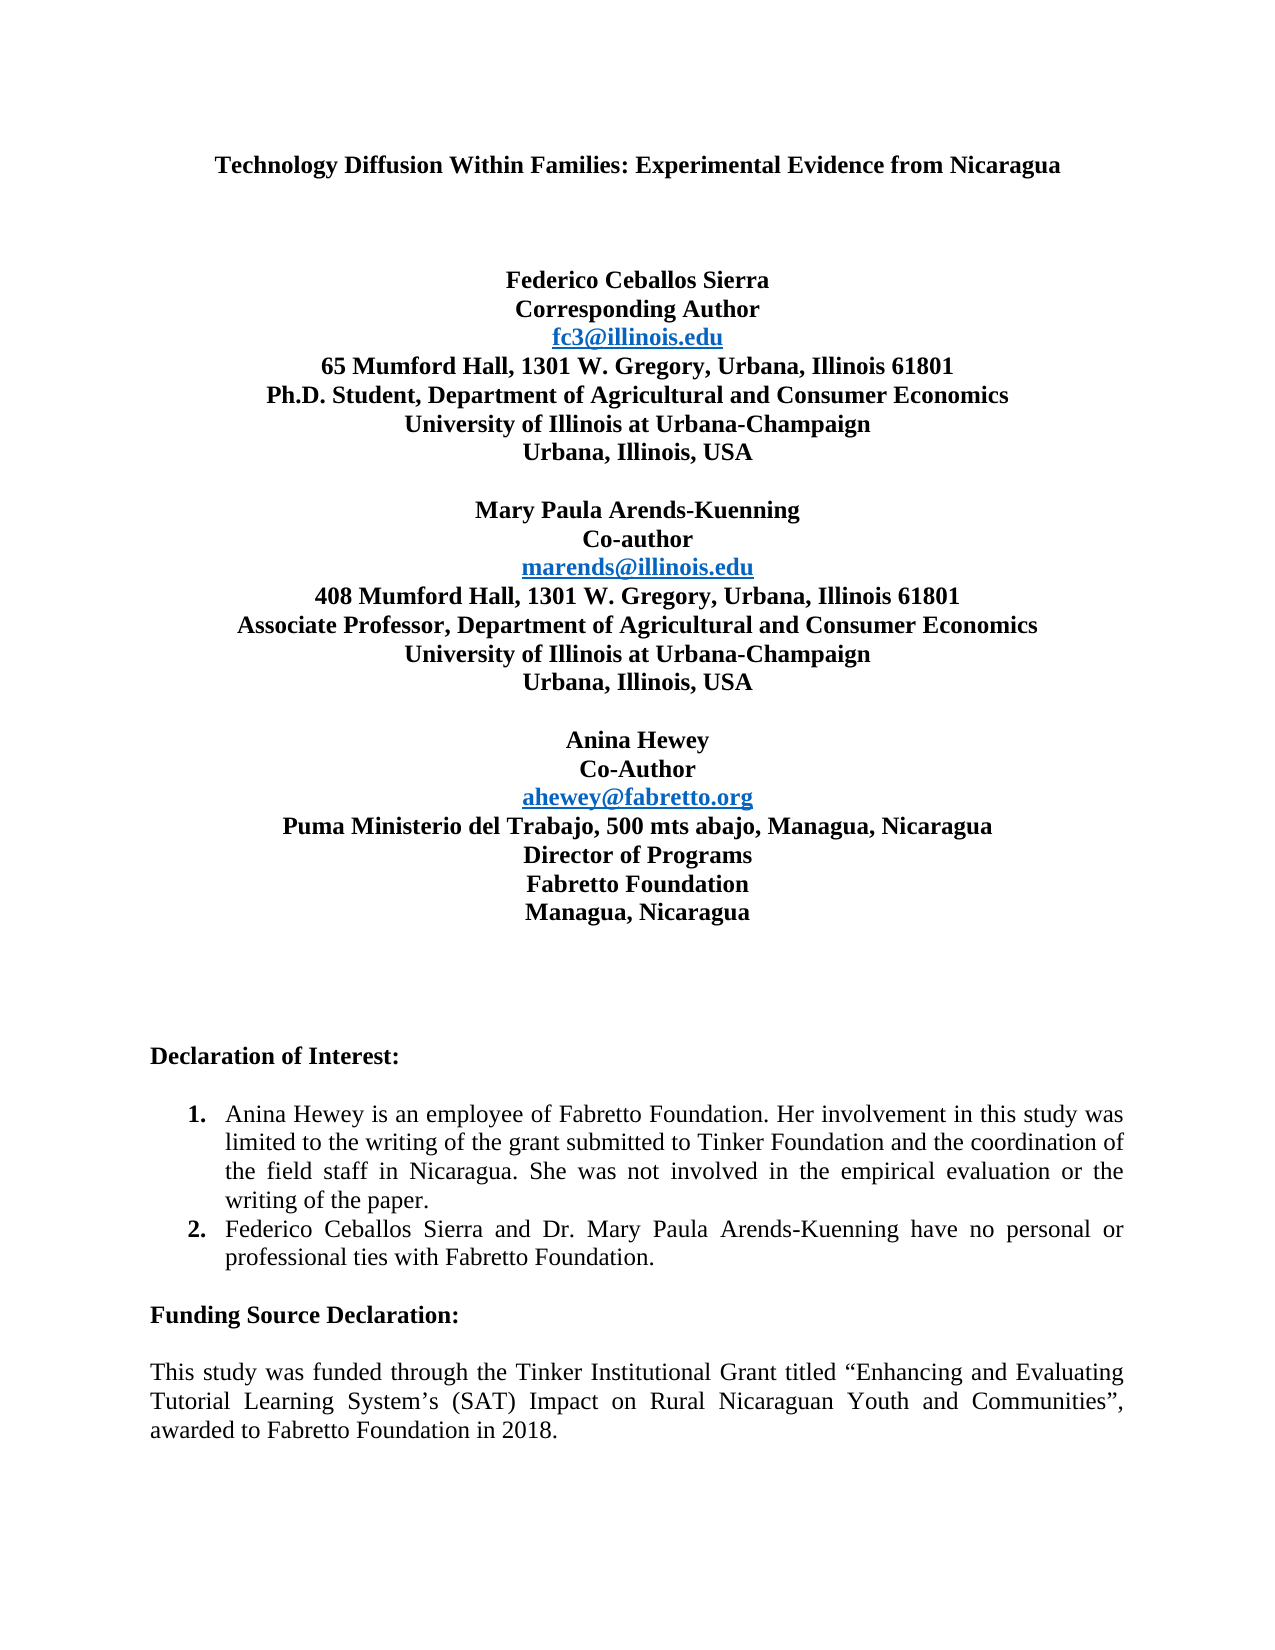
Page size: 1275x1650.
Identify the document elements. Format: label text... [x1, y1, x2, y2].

text Associate Professor, Department of Agricultural and Consumer Economics [150, 610, 1125, 639]
text Fabretto Foundation [150, 869, 1125, 897]
text University of Illinois at Urbana-Champaign [150, 639, 1125, 667]
text Puma Ministerio del Trabajo, 500 mts abajo, Managua, Nicaragua [150, 811, 1125, 840]
text Co-author [150, 524, 1125, 552]
text 65 Mumford Hall, 1301 W. Gregory, Urbana, Illinois 61801 [150, 351, 1125, 380]
text Urbana, Illinois, USA [150, 667, 1125, 696]
text Funding Source Declaration: [150, 1300, 1125, 1329]
text ahewey@fabretto.org [150, 782, 1125, 811]
text Anina Hewey [150, 725, 1125, 754]
text fc3@illinois.edu [150, 322, 1125, 351]
text Co-Author [150, 754, 1125, 782]
list Federico Ceballos Sierra and Dr. Mary Paula Arends-Kuenning have no personal or professional ties with Fabretto Foundation. [187, 1214, 1125, 1271]
text Urbana, Illinois, USA [150, 437, 1125, 466]
text Director of Programs [150, 840, 1125, 869]
text Managua, Nicaragua [150, 897, 1125, 926]
list Anina Hewey is an employee of Fabretto Foundation. Her involvement in this study was limited to the writing of the grant submitted to Tinker Foundation and the coordination of the field staff in Nicaragua. She was not involved in the empirical evaluation or the writing of the paper. [187, 1099, 1125, 1214]
text 408 Mumford Hall, 1301 W. Gregory, Urbana, Illinois 61801 [150, 581, 1125, 610]
text Technology Diffusion Within Families: Experimental Evidence from Nicaragua [150, 150, 1125, 179]
text Declaration of Interest: [150, 1041, 1125, 1070]
text Mary Paula Arends-Kuenning [150, 495, 1125, 524]
text University of Illinois at Urbana-Champaign [150, 409, 1125, 437]
text This study was funded through the Tinker Institutional Grant titled “Enhancing and Evaluating Tutorial Learning System’s (SAT) Impact on Rural Nicaraguan Youth and Communities”, awarded to Fabretto Foundation in 2018. [150, 1357, 1125, 1444]
text Federico Ceballos Sierra [150, 265, 1125, 294]
text Ph.D. Student, Department of Agricultural and Consumer Economics [150, 380, 1125, 409]
text marends@illinois.edu [150, 552, 1125, 581]
text Corresponding Author [150, 294, 1125, 322]
